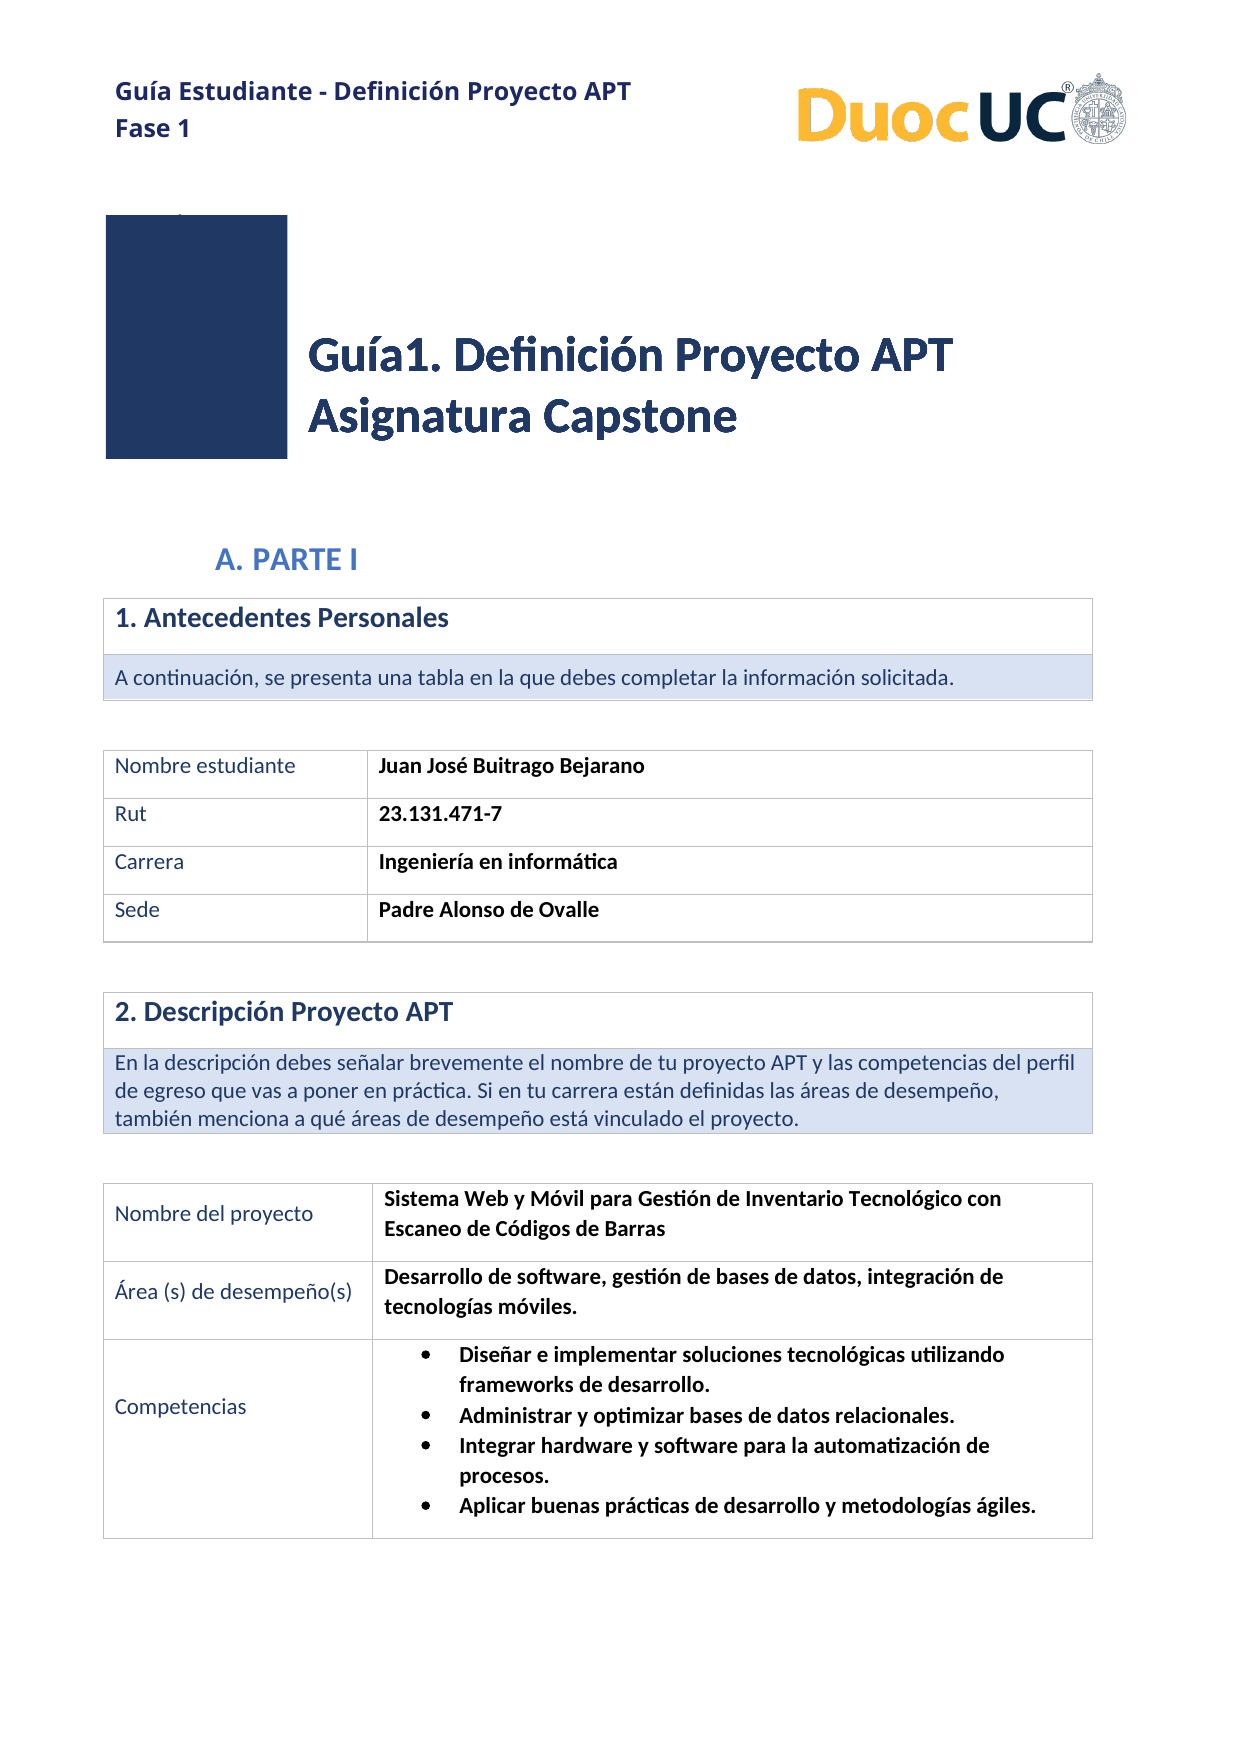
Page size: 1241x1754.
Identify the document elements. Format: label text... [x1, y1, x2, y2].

table_cell 23.131.471-7 [368, 799, 1092, 846]
table_cell Carrera [104, 847, 367, 894]
table_cell A continuación, se presenta una tabla en la que debes completar la información solicitada. [104, 655, 1092, 699]
table_cell Sede [104, 895, 367, 941]
list PARTE I [215, 538, 1063, 578]
table_cell Ingeniería en informática [368, 847, 1092, 894]
table_header Nombre del proyecto [104, 1184, 372, 1261]
table_header 1. Antecedentes Personales [104, 599, 1092, 654]
table_cell Desarrollo de software, gestión de bases de datos, integración de tecnologías móviles. [373, 1262, 1092, 1339]
table_header 2. Descripción Proyecto APT [104, 993, 1092, 1047]
table_cell Rut [104, 799, 367, 846]
table_header Nombre estudiante [104, 751, 367, 798]
table_cell En la descripción debes señalar brevemente el nombre de tu proyecto APT y las competencias del perfil de egreso que vas a poner en práctica. Si en tu carrera están definidas las áreas de desempeño, también menciona a qué áreas de desempeño está vinculado el proyecto. [104, 1049, 1092, 1133]
table_cell Padre Alonso de Ovalle [368, 895, 1092, 941]
text } [177, 209, 1063, 238]
table_header Sistema Web y Móvil para Gestión de Inventario Tecnológico con Escaneo de Códigos de Barras [373, 1184, 1092, 1261]
table_cell Área (s) de desempeño(s) [104, 1262, 372, 1339]
table_header Juan José Buitrago Bejarano [368, 751, 1092, 798]
table_cell Diseñar e implementar soluciones tecnológicas utilizando frameworks de desarrollo. Administrar y optimizar bases de datos relacionales. Integrar hardware y software para la automatización de procesos. Aplicar buenas prácticas de desarrollo y metodologías ágiles. [373, 1340, 1092, 1538]
table_cell Competencias [104, 1340, 372, 1538]
picture [798, 73, 1126, 144]
